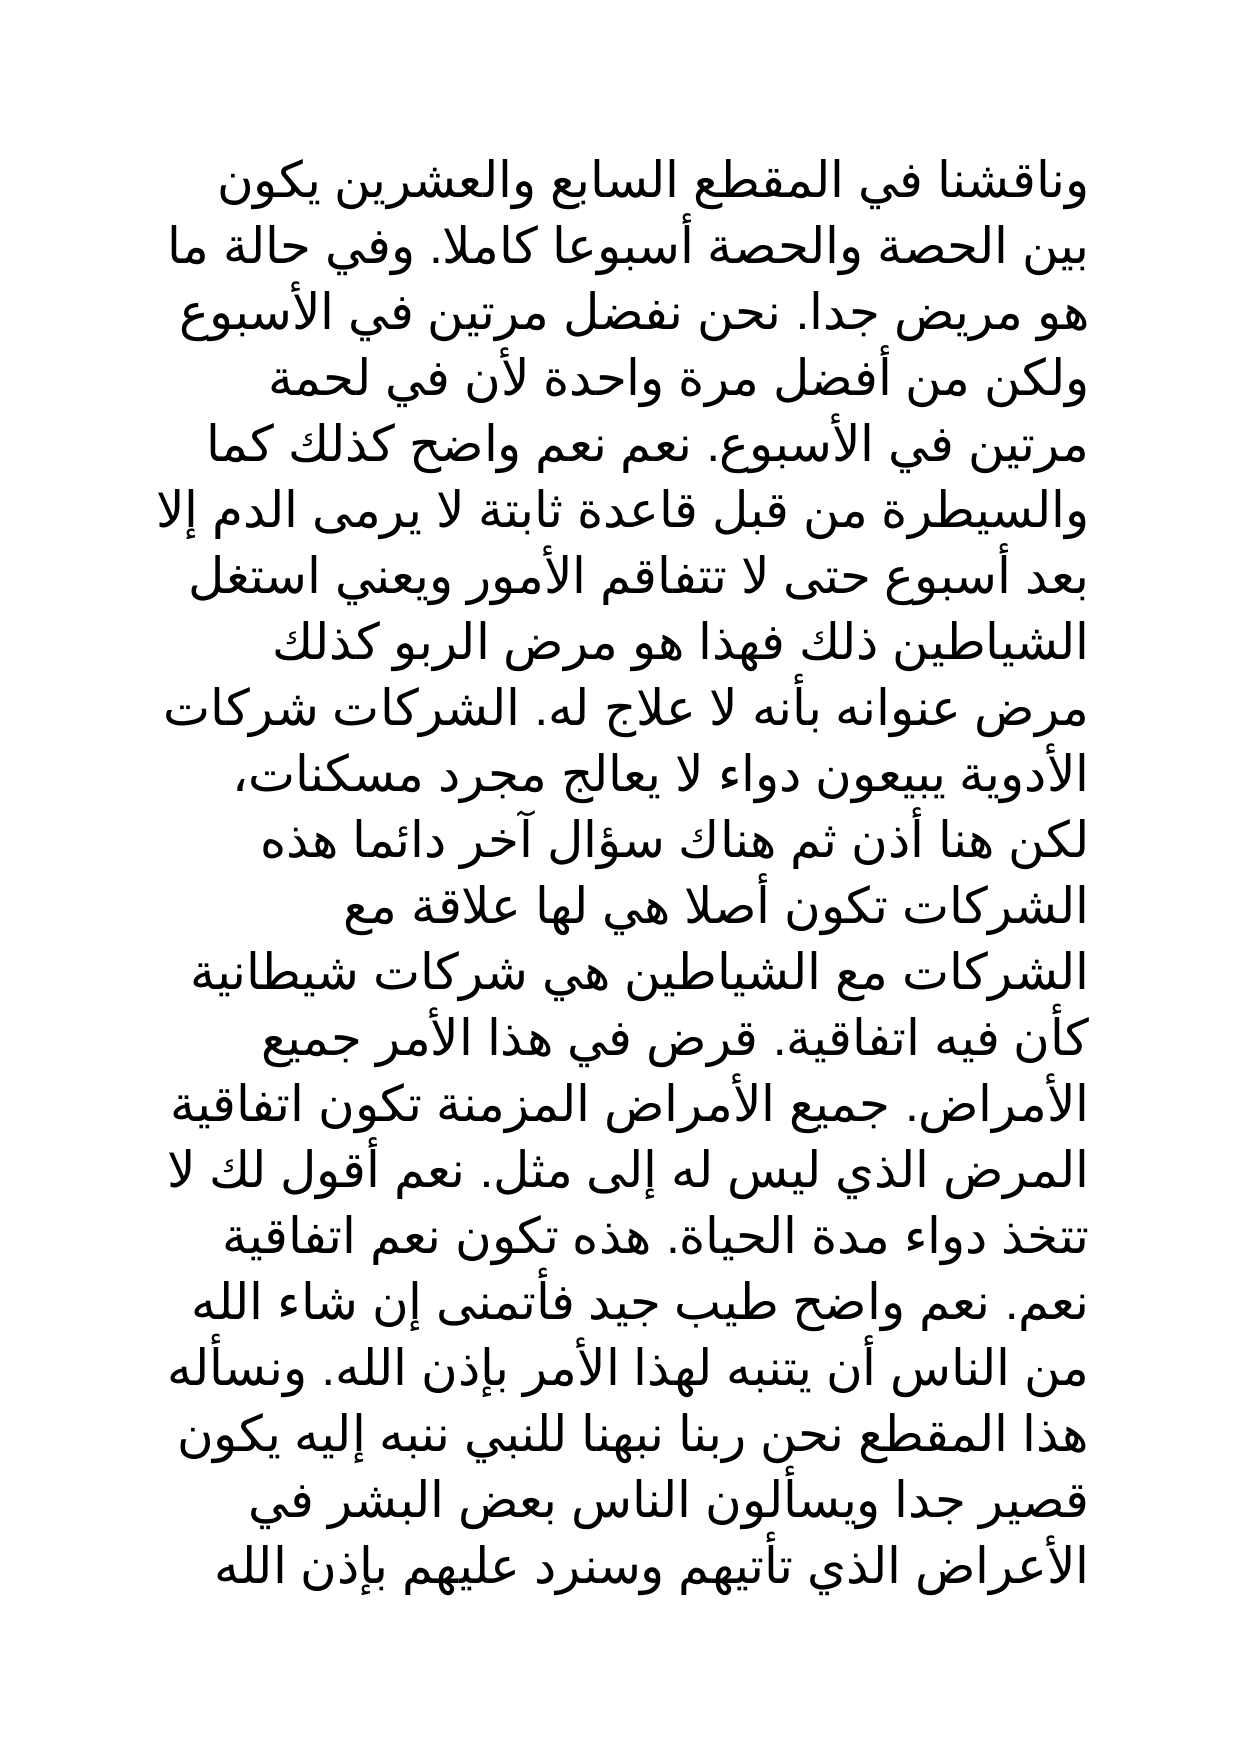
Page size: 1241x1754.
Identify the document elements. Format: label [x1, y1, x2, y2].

text [150, 150, 1090, 1594]
